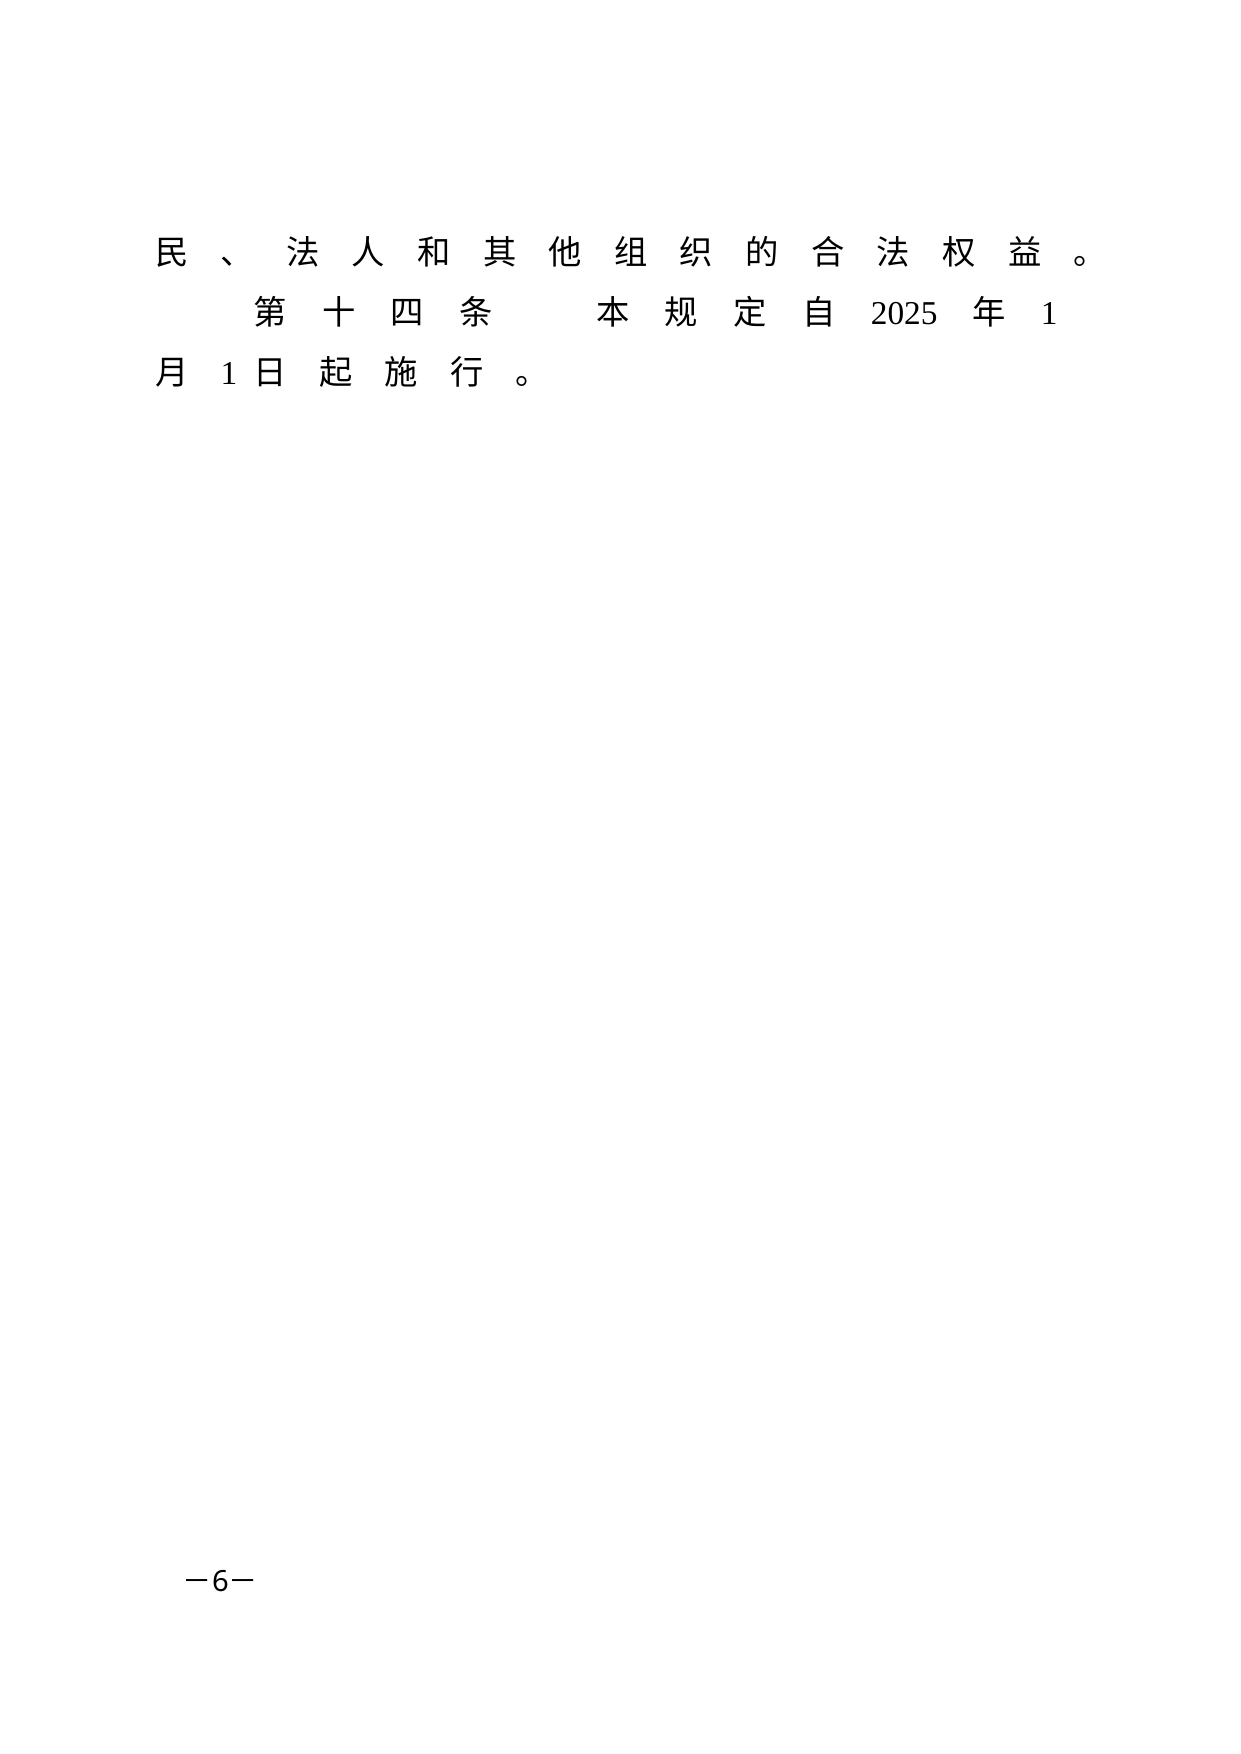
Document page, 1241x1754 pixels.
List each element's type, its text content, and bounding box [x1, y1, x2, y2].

text 行政机关开展综合查一次，应当依法规范履行职责，保障公民、法人和其他组织的合法权益。 [155, 219, 1073, 280]
text 第十四条 本规定自2025年1月1日起施行。 [155, 280, 1073, 400]
